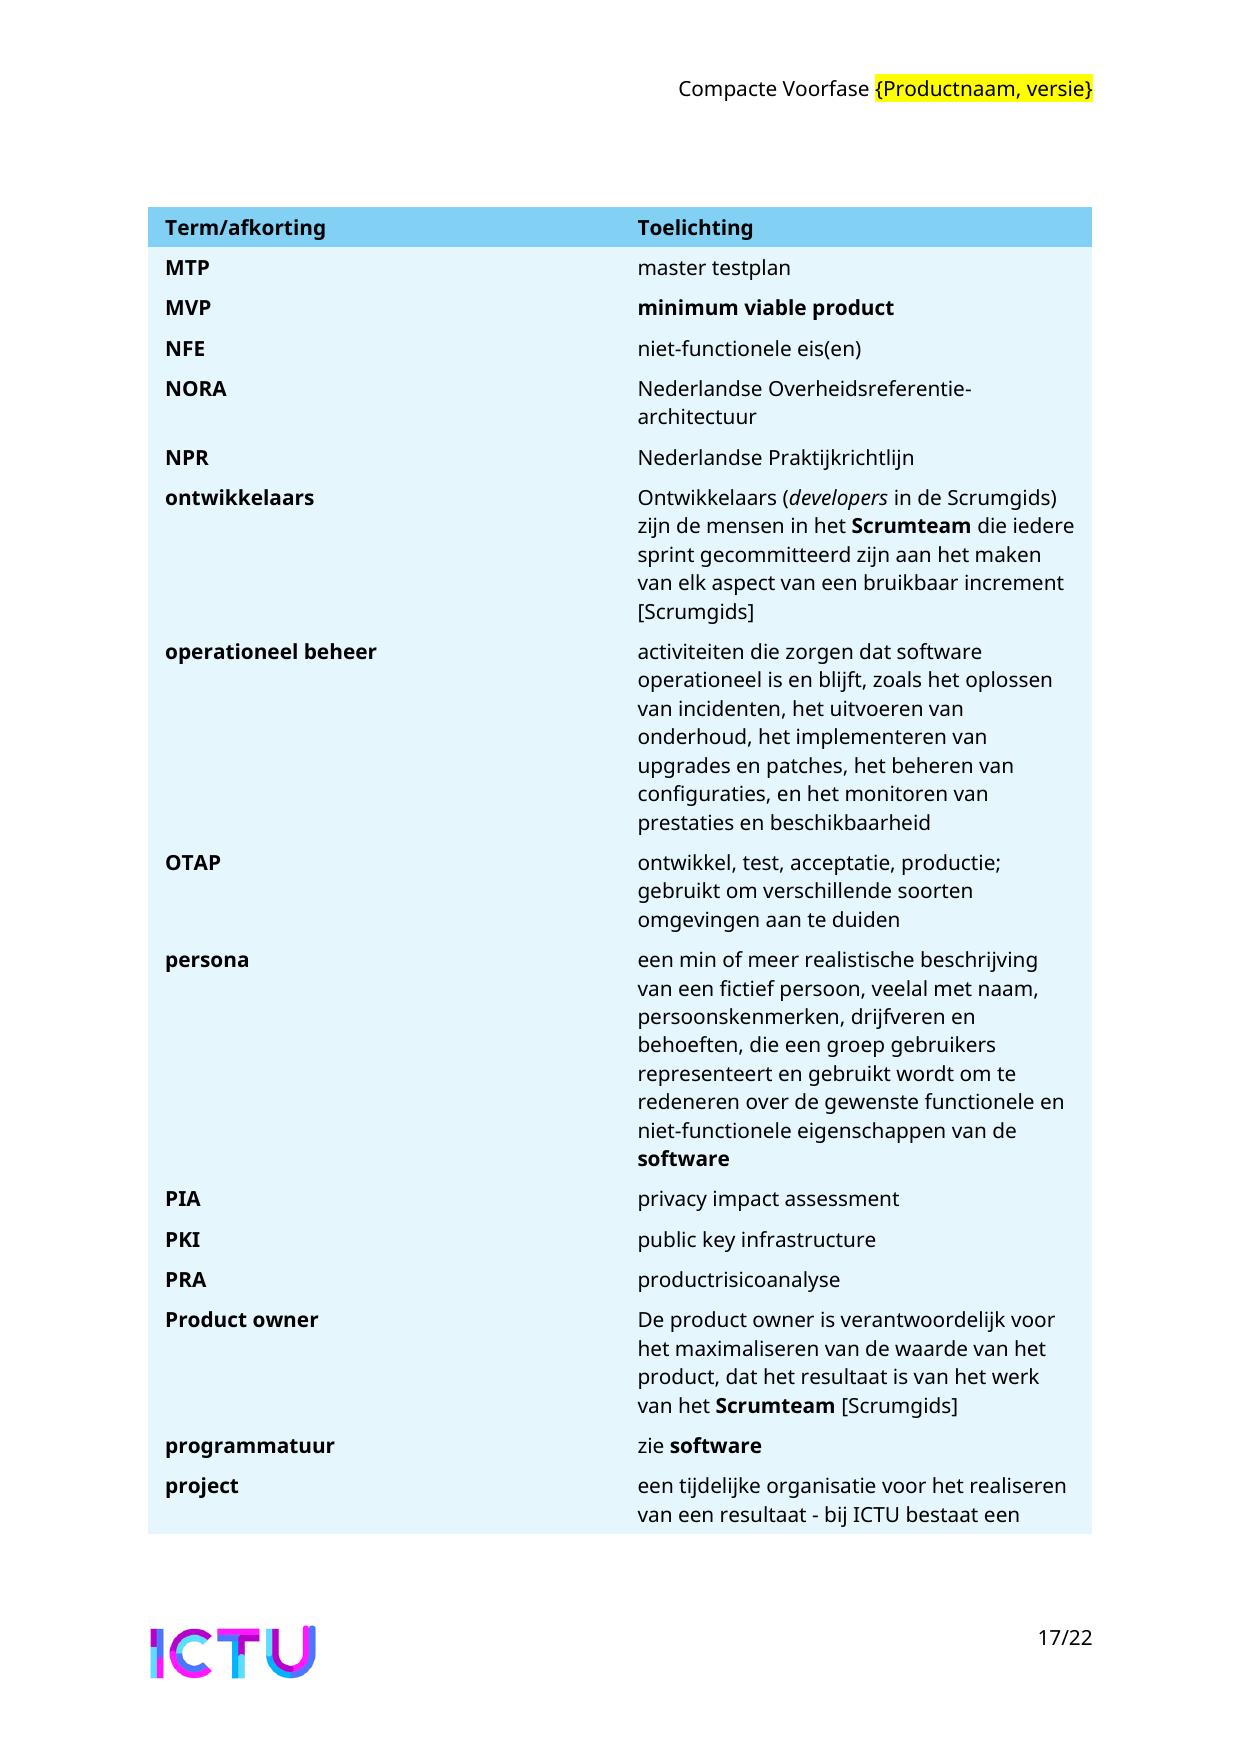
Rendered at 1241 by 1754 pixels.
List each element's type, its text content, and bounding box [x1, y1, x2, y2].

table_cell productrisicoanalyse [620, 1259, 1092, 1299]
table_cell persona [148, 939, 620, 1179]
table_cell MTP [148, 247, 620, 287]
table_cell Nederlandse Overheidsreferentie-architectuur [620, 368, 1092, 437]
table_cell public key infrastructure [620, 1219, 1092, 1259]
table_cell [620, 1466, 1092, 1534]
table_cell MVP [148, 288, 620, 328]
table_cell privacy impact assessment [620, 1179, 1092, 1219]
table_cell ontwikkelaars [148, 477, 620, 631]
table_cell Nederlandse Praktijkrichtlijn [620, 437, 1092, 477]
table_cell master testplan [620, 247, 1092, 287]
table_cell operationeel beheer [148, 631, 620, 842]
table_cell een min of meer realistische beschrijving van een fictief persoon, veelal met naam, persoonskenmerken, drijfveren en behoeften, die een groep gebruikers representeert en gebruikt wordt om te redeneren over de gewenste functionele en niet-functionele eigenschappen van de software [620, 939, 1092, 1179]
table_cell NORA [148, 368, 620, 437]
table_cell Ontwikkelaars (developers in de Scrumgids) zijn de mensen in het Scrumteam die iedere sprint gecommitteerd zijn aan het maken van elk aspect van een bruikbaar increment [Scrumgids] [620, 477, 1092, 631]
table_cell PIA [148, 1179, 620, 1219]
table_cell project [148, 1466, 620, 1534]
table_cell zie software [620, 1425, 1092, 1466]
table_cell PRA [148, 1259, 620, 1299]
table_cell minimum viable product [620, 288, 1092, 328]
table_cell NFE [148, 328, 620, 368]
table_cell activiteiten die zorgen dat software operationeel is en blijft, zoals het oplossen van incidenten, het uitvoeren van onderhoud, het implementeren van upgrades en patches, het beheren van configuraties, en het monitoren van prestaties en beschikbaarheid [620, 631, 1092, 842]
table_cell programmatuur [148, 1425, 620, 1466]
table_cell Product owner [148, 1300, 620, 1425]
table_cell ontwikkel, test, acceptatie, productie; gebruikt om verschillende soorten omgevingen aan te duiden [620, 842, 1092, 939]
table_cell niet-functionele eis(en) [620, 328, 1092, 368]
table_header Toelichting [620, 207, 1092, 247]
table_cell PKI [148, 1219, 620, 1259]
table_cell NPR [148, 437, 620, 477]
picture [148, 1623, 319, 1683]
table_cell OTAP [148, 842, 620, 939]
table_header Term/afkorting [148, 207, 620, 247]
